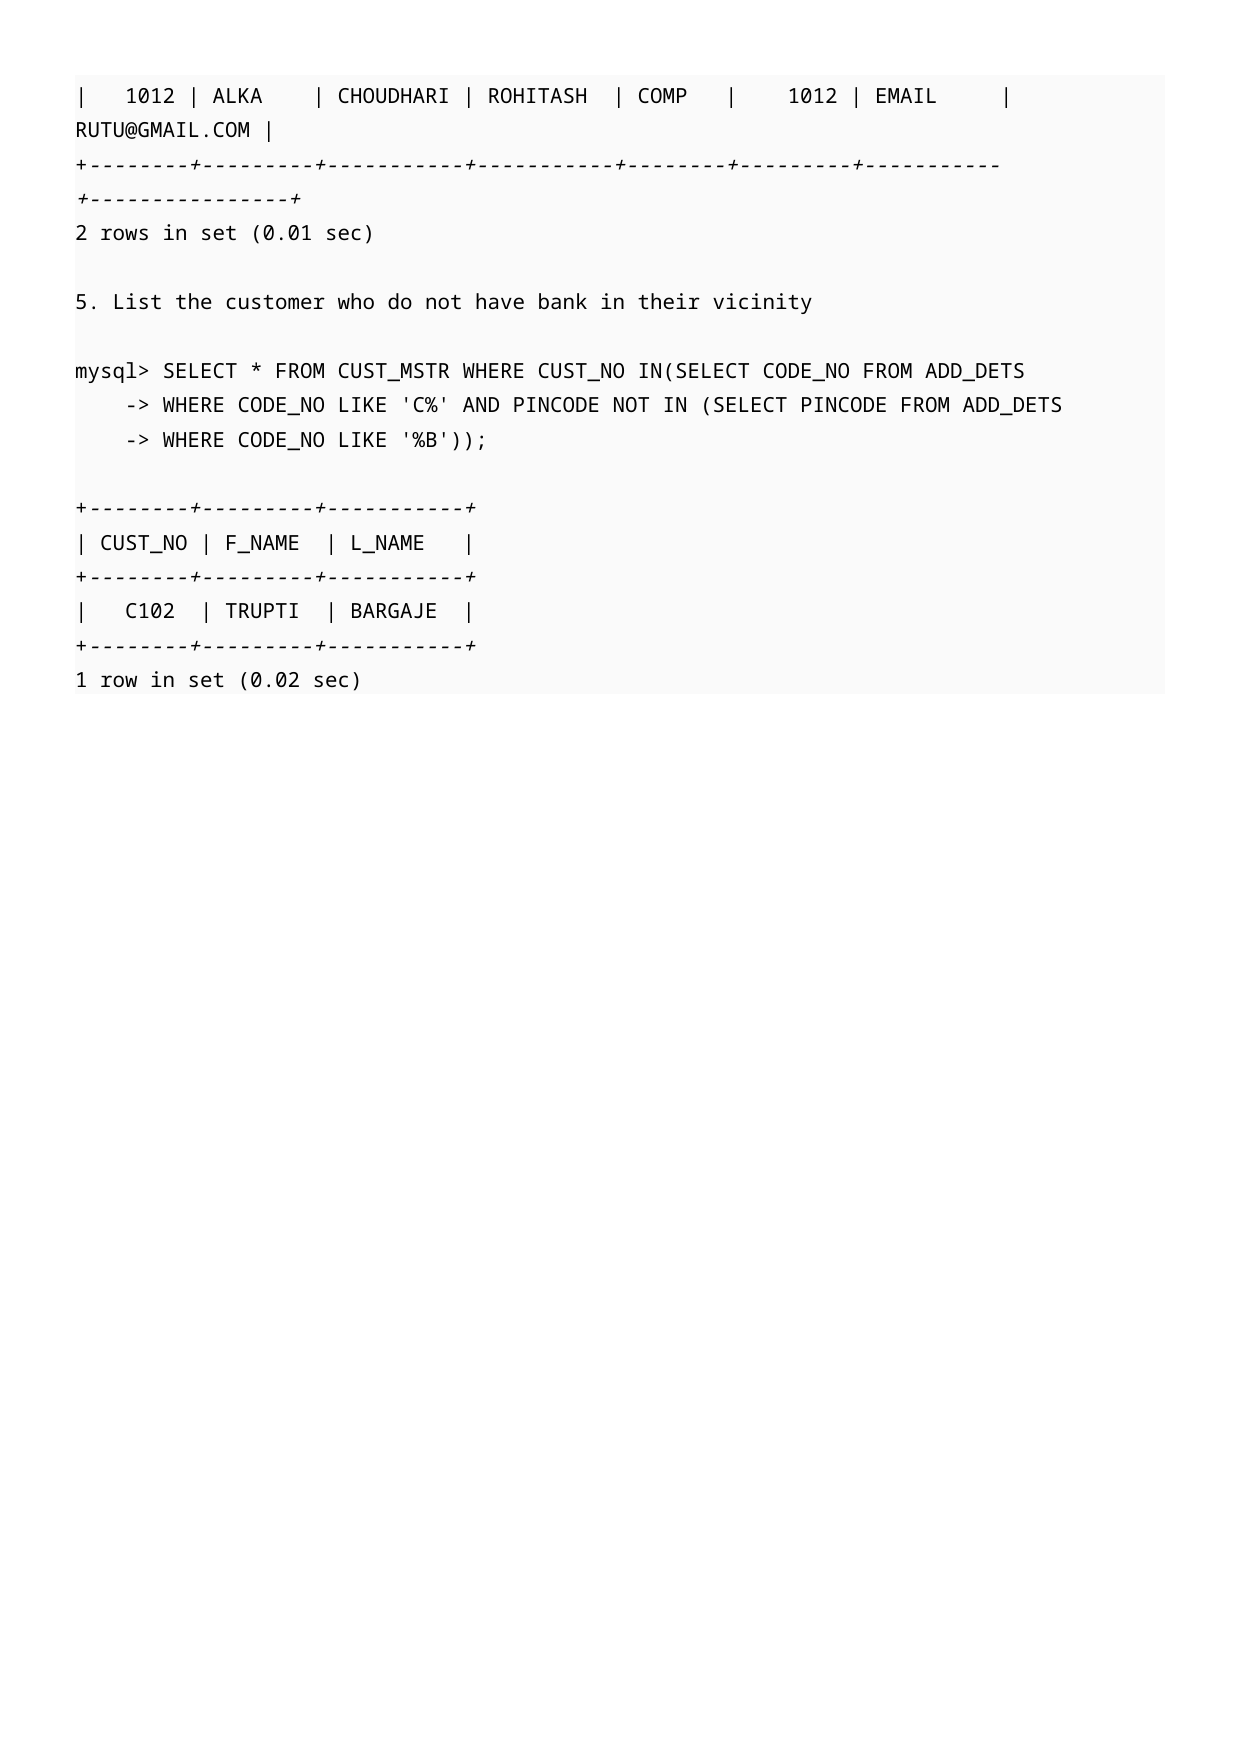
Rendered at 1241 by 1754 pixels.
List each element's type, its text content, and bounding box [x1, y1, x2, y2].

text -> WHERE CODE_NO LIKE '%B')); [75, 419, 1165, 453]
text | C102 | TRUPTI | BARGAJE | [75, 591, 1165, 625]
text 2 rows in set (0.01 sec) [75, 212, 1165, 247]
text +--------+---------+-----------+ [75, 556, 1165, 591]
text 5. List the customer who do not have bank in their vicinity [75, 281, 1165, 316]
text -> WHERE CODE_NO LIKE 'C%' AND PINCODE NOT IN (SELECT PINCODE FROM ADD_DETS [75, 384, 1165, 419]
text mysql> SELECT * FROM CUST_MSTR WHERE CUST_NO IN(SELECT CODE_NO FROM ADD_DETS [75, 350, 1165, 384]
text | 1012 | ALKA | CHOUDHARI | ROHITASH | COMP | 1012 | EMAIL | RUTU@GMAIL.COM | [75, 75, 1165, 144]
text 1 row in set (0.02 sec) [75, 659, 1165, 694]
text +--------+---------+-----------+ [75, 487, 1165, 522]
text +--------+---------+-----------+ [75, 625, 1165, 659]
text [75, 144, 1165, 212]
text | CUST_NO | F_NAME | L_NAME | [75, 522, 1165, 556]
